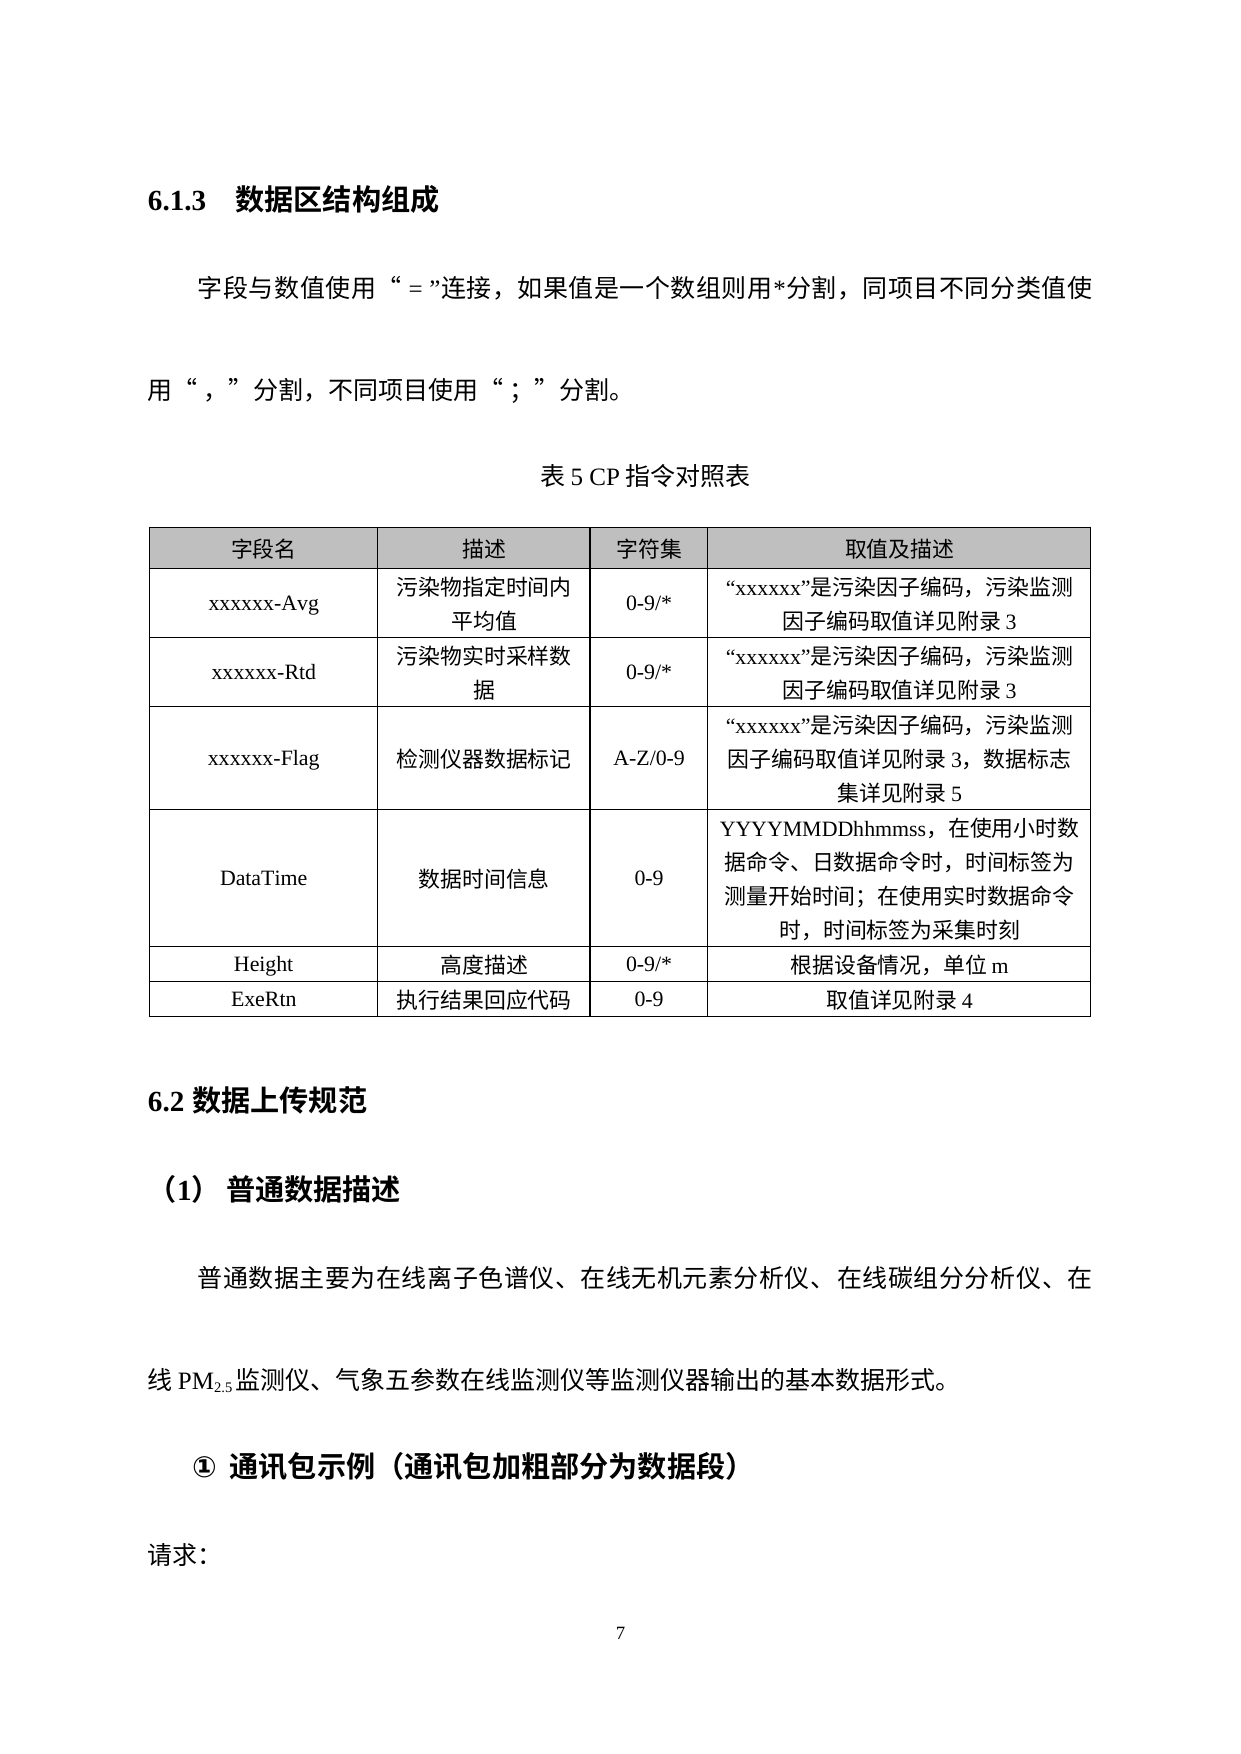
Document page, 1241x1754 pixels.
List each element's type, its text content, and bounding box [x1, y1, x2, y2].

text 普通数据主要为在线离子色谱仪、在线无机元素分析仪、在线碳组分分析仪、在线PM2.5监测仪、气象五参数在线监测仪等监测仪器输出的基本数据形式。 [148, 1243, 1092, 1413]
table_cell 取值详见附录4 [708, 982, 1090, 1016]
table_cell “xxxxxx”是污染因子编码，污染监测因子编码取值详见附录3 [708, 569, 1090, 637]
table_cell YYYYMMDDhhmmss，在使用小时数据命令、日数据命令时，时间标签为测量开始时间；在使用实时数据命令时，时间标签为采集时刻 [708, 810, 1090, 946]
table_cell 根据设备情况，单位m [708, 947, 1090, 981]
table_cell 高度描述 [378, 947, 589, 981]
table_cell 污染物指定时间内平均值 [378, 569, 589, 637]
table_cell ExeRtn [150, 982, 377, 1016]
table_header 字符集 [591, 528, 707, 568]
table_cell 执行结果回应代码 [378, 982, 589, 1016]
subtitle 普通数据描述 [148, 1154, 1092, 1222]
table_cell xxxxxx-Flag [150, 707, 377, 809]
table_cell DataTime [150, 810, 377, 946]
table_cell “xxxxxx”是污染因子编码，污染监测因子编码取值详见附录3 [708, 638, 1090, 706]
text 请求： [148, 1520, 1092, 1588]
table_cell xxxxxx-Rtd [150, 638, 377, 706]
table_cell 0-9 [591, 810, 707, 946]
table_header 字段名 [150, 528, 377, 568]
table_header 取值及描述 [708, 528, 1090, 568]
table_cell 污染物实时采样数据 [378, 638, 589, 706]
text 字段与数值使用“ = ”连接，如果值是一个数组则用*分割，同项目不同分类值使用“ ，”分割，不同项目使用“ ；”分割。 [148, 253, 1092, 423]
table_cell “xxxxxx”是污染因子编码，污染监测因子编码取值详见附录3，数据标志集详见附录5 [708, 707, 1090, 809]
table_cell 0-9/* [591, 569, 707, 637]
subtitle 数据区结构组成 [148, 164, 1092, 232]
table_cell Height [150, 947, 377, 981]
table_cell xxxxxx-Avg [150, 569, 377, 637]
table_cell 0-9/* [591, 947, 707, 981]
table_cell 0-9/* [591, 638, 707, 706]
subtitle 数据上传规范 [148, 1065, 1092, 1133]
table_header 描述 [378, 528, 589, 568]
subtitle 通讯包示例（通讯包加粗部分为数据段） [192, 1431, 1092, 1499]
text 表5 CP指令对照表 [148, 441, 1092, 509]
table_cell 0-9 [591, 982, 707, 1016]
table_cell A-Z/0-9 [591, 707, 707, 809]
table_cell 检测仪器数据标记 [378, 707, 589, 809]
table_cell 数据时间信息 [378, 810, 589, 946]
